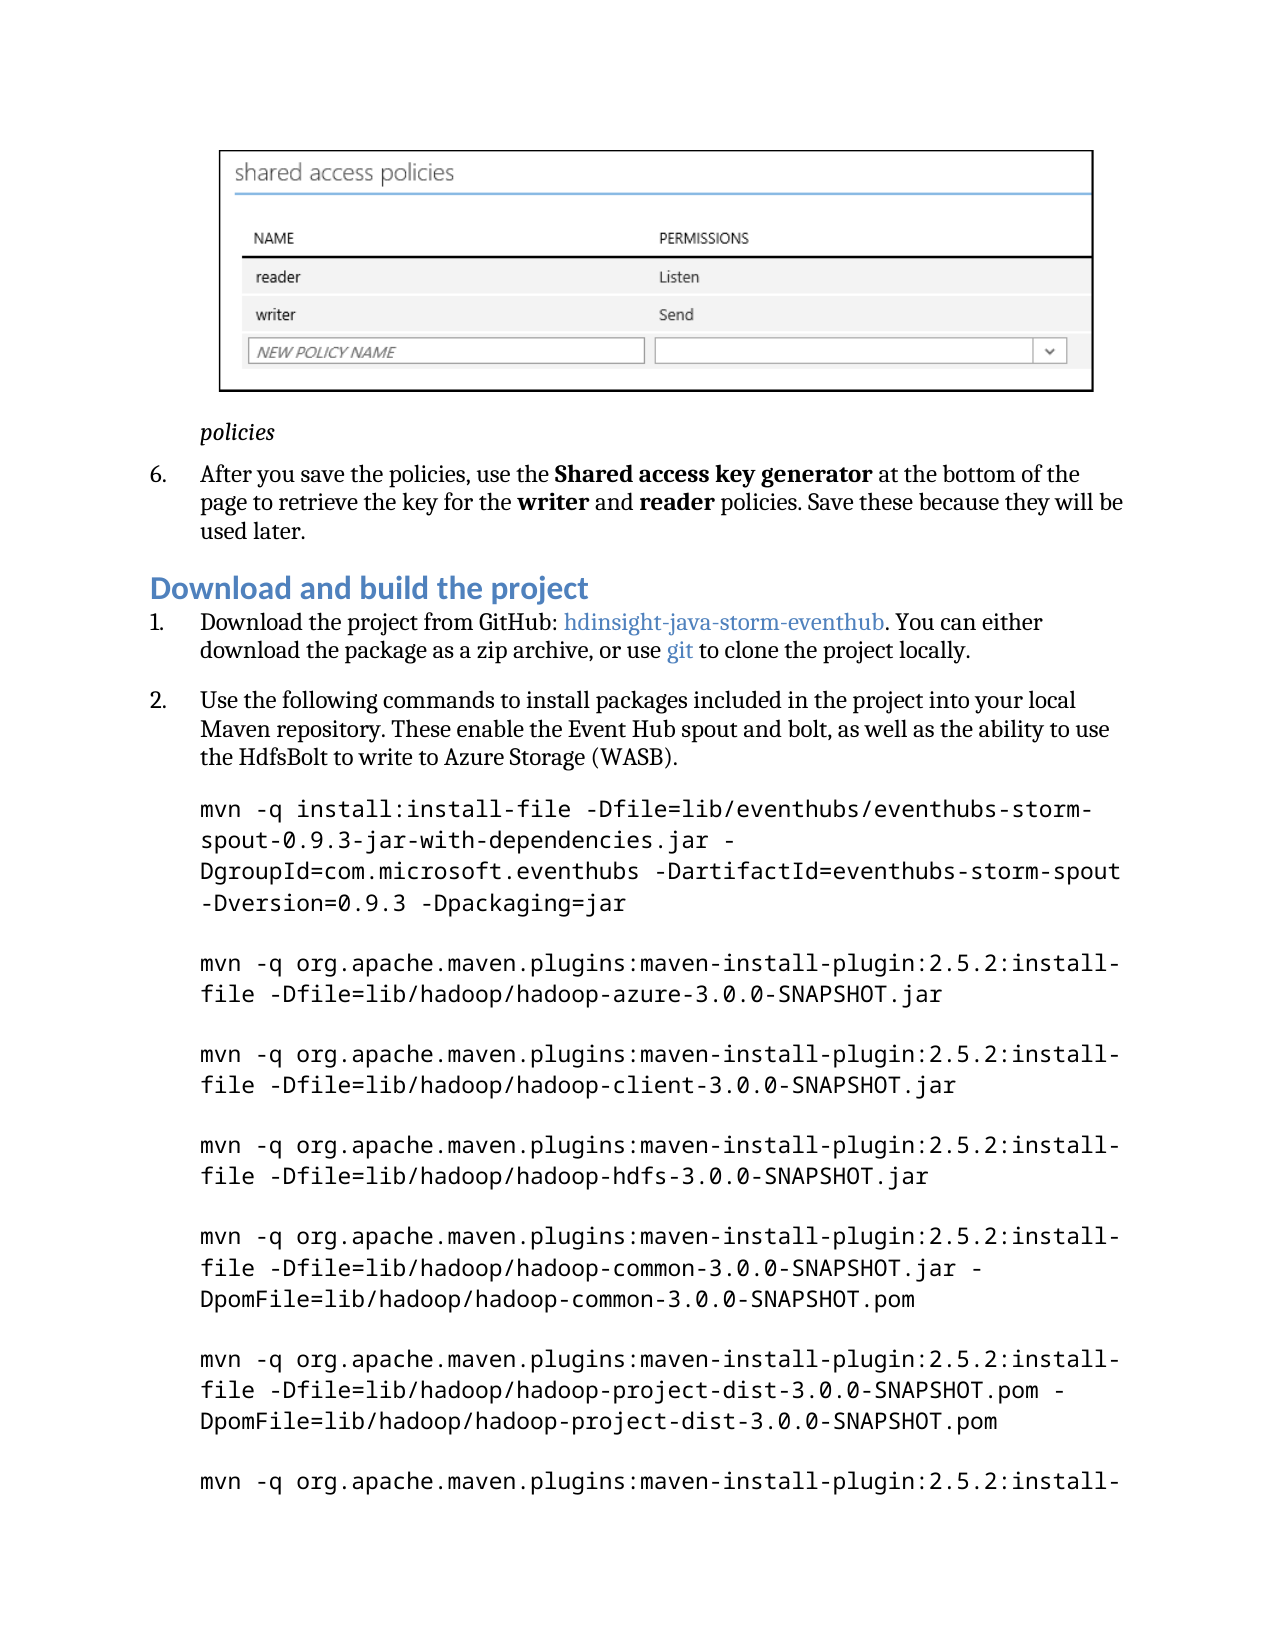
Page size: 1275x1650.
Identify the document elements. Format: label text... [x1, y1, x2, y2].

list Download the project from GitHub: hdinsight-java-storm-eventhub. You can either download the package as a zip archive, or use git to clone the project locally. [150, 607, 1125, 665]
picture [218, 150, 1094, 392]
list policies [150, 418, 1125, 447]
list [150, 793, 1125, 1497]
list Use the following commands to install packages included in the project into your local Maven repository. These enable the Event Hub spout and bolt, as well as the ability to use the HdfsBolt to write to Azure Storage (WASB). [150, 686, 1125, 772]
list After you save the policies, use the Shared access key generator at the bottom of the page to retrieve the key for the writer and reader policies. Save these because they will be used later. [150, 459, 1125, 546]
subtitle Download and build the project [150, 567, 1125, 607]
